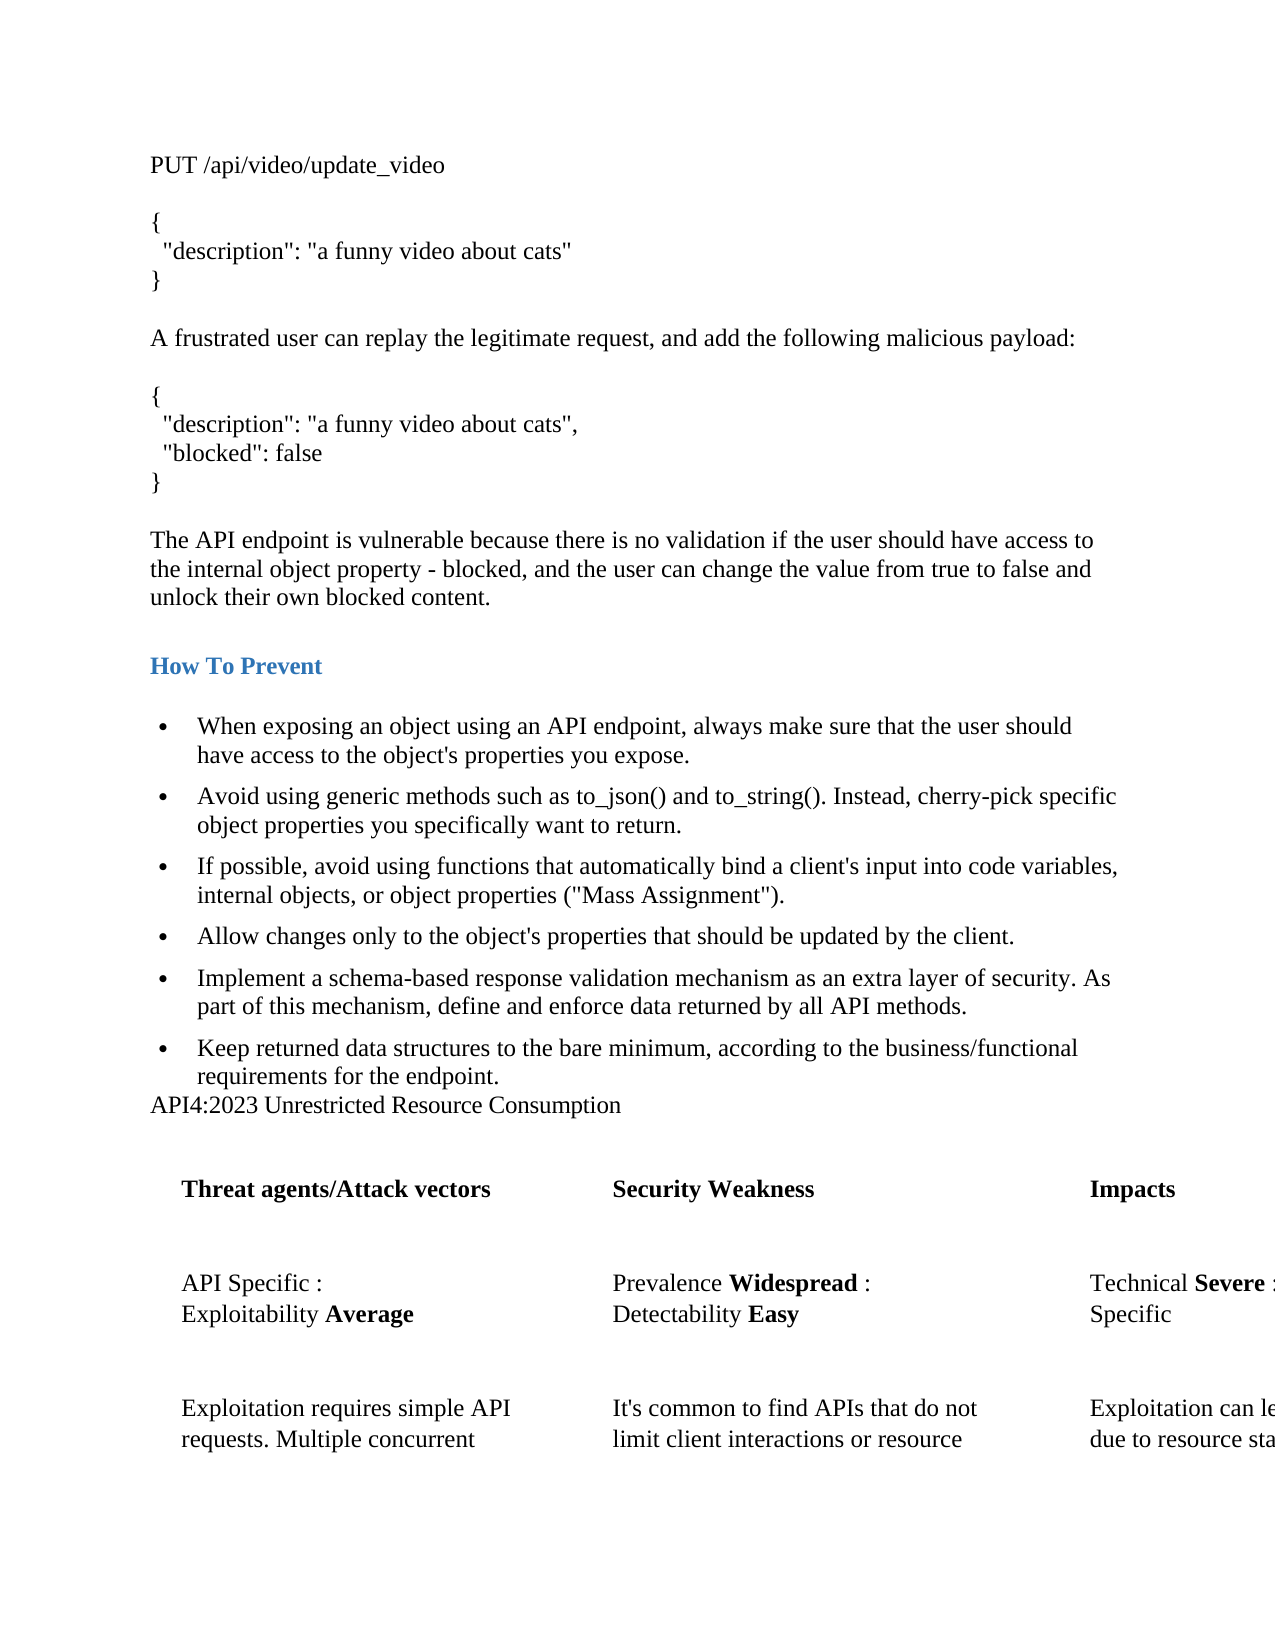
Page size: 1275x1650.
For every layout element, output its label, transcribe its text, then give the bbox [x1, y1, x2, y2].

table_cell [581, 1370, 1058, 1477]
list Avoid using generic methods such as to_json() and to_string(). Instead, cherry-pick specific object properties you specifically want to return. [159, 781, 1125, 839]
text A frustrated user can replay the legitimate request, and add the following malicious payload: [150, 323, 1125, 352]
list Implement a schema-based response validation mechanism as an extra layer of security. As part of this mechanism, define and enforce data returned by all API methods. [159, 963, 1125, 1020]
list Keep returned data structures to the bare minimum, according to the business/functional requirements for the endpoint. [159, 1033, 1125, 1090]
text } [150, 265, 1125, 294]
text { [150, 381, 1125, 409]
subtitle API4:2023 Unrestricted Resource Consumption [150, 1090, 1125, 1119]
table_cell API Specific : Exploitability Average [150, 1245, 581, 1370]
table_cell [1058, 1370, 1275, 1477]
table_header Threat agents/Attack vectors [150, 1150, 581, 1244]
text { [150, 207, 1125, 236]
text "description": "a funny video about cats", [150, 409, 1125, 438]
text "description": "a funny video about cats" [150, 236, 1125, 265]
text The API endpoint is vulnerable because there is no validation if the user should have access to the internal object property - blocked, and the user can change the value from true to false and unlock their own blocked content. [150, 525, 1125, 611]
text "blocked": false [150, 438, 1125, 467]
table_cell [150, 1370, 581, 1477]
list When exposing an object using an API endpoint, always make sure that the user should have access to the object's properties you expose. [159, 711, 1125, 769]
text } [150, 467, 1125, 496]
table_cell Prevalence Widespread : Detectability Easy [581, 1245, 1058, 1370]
table_header Security Weakness [581, 1150, 1058, 1244]
list If possible, avoid using functions that automatically bind a client's input into code variables, internal objects, or object properties ("Mass Assignment"). [159, 851, 1125, 909]
table_header Impacts [1058, 1150, 1275, 1244]
table_cell Technical Severe : Business Specific [1058, 1245, 1275, 1370]
text PUT /api/video/update_video [150, 150, 1125, 179]
subtitle How To Prevent [150, 651, 1125, 680]
list Allow changes only to the object's properties that should be updated by the client. [159, 921, 1125, 950]
